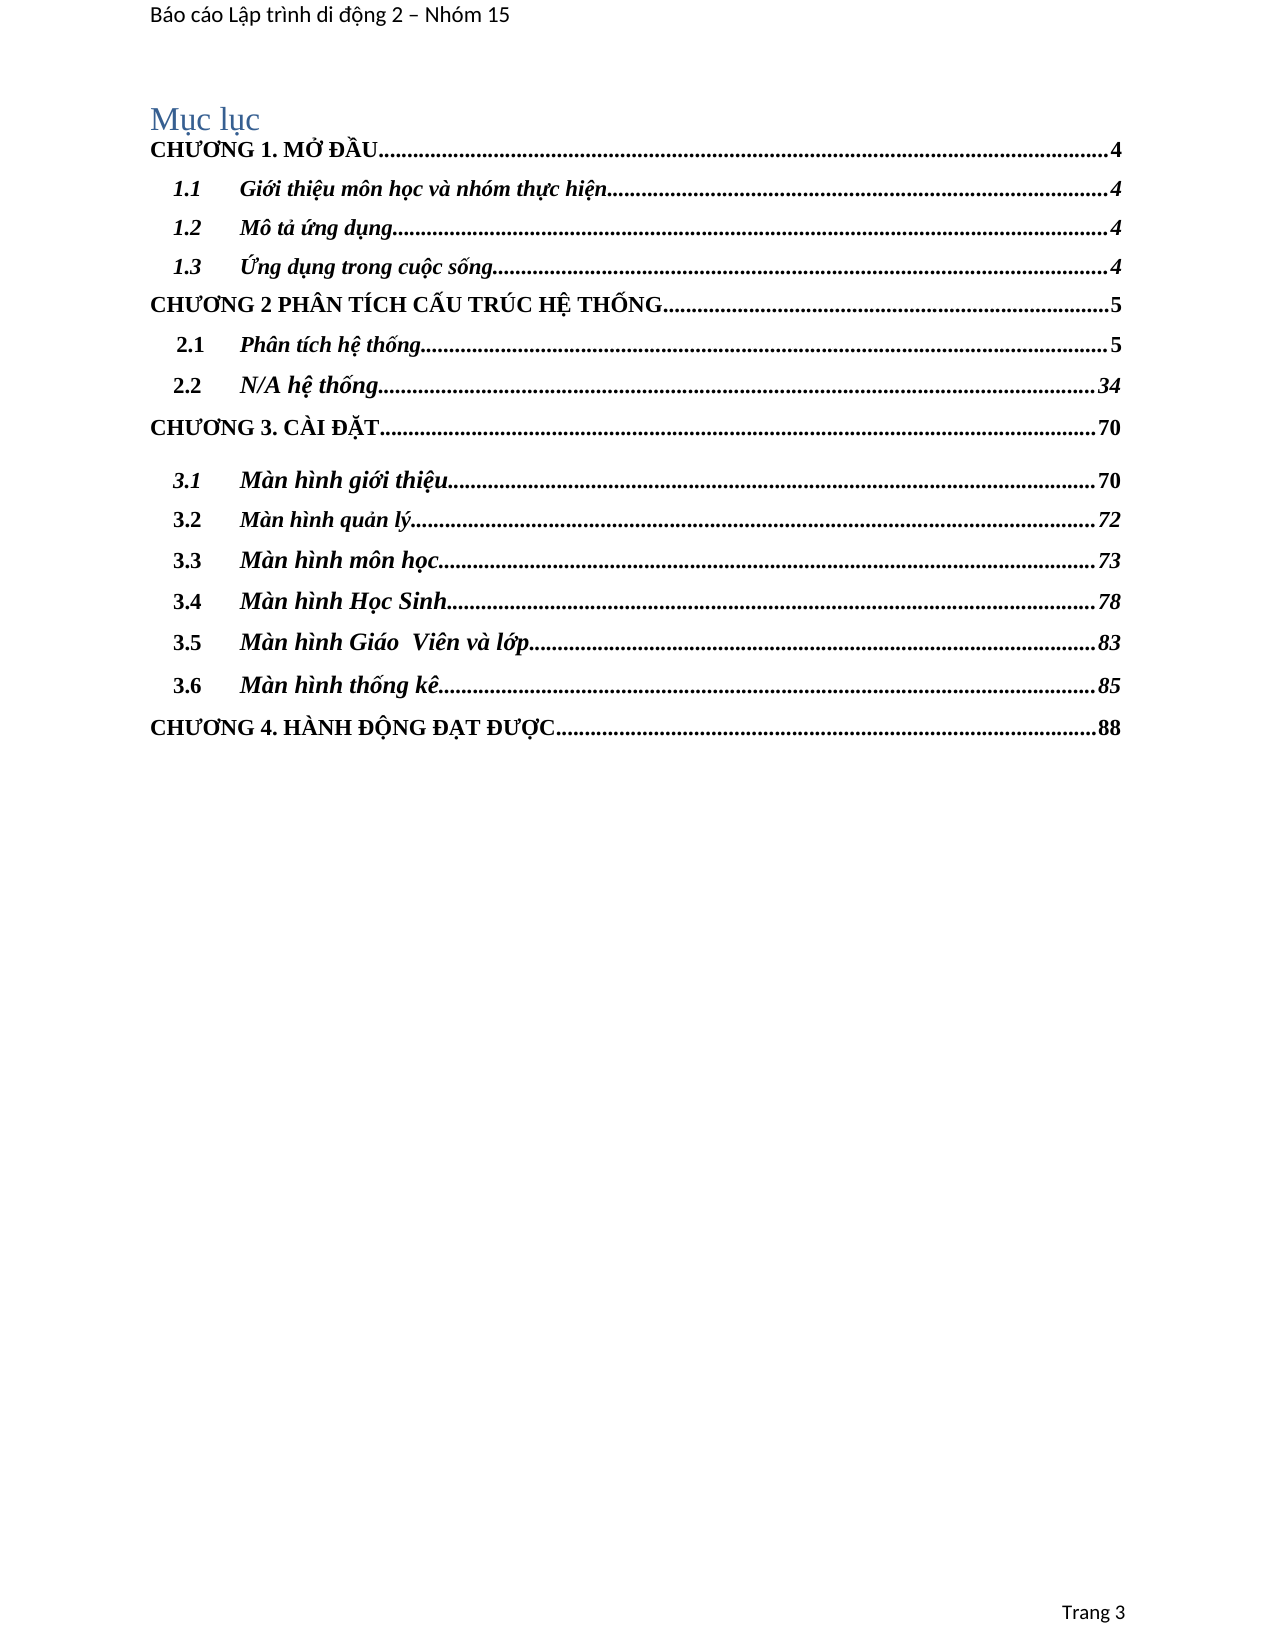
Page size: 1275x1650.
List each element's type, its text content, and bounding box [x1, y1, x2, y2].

text CHƯƠNG 4. HÀNH ĐỘNG ĐẠT ĐƯỢC 88 [150, 714, 1125, 740]
text 3.5 Màn hình Giáo Viên và lớp 83 [173, 627, 1125, 656]
text 1.2 Mô tả ứng dụng 4 [173, 214, 1125, 240]
text 1.3 Ứng dụng trong cuộc sống 4 [173, 253, 1125, 279]
text 3.3 Màn hình môn học 73 [173, 545, 1125, 574]
text 2.1 Phân tích hệ thống 5 [150, 331, 1125, 357]
text 3.1 Màn hình giới thiệu 70 [173, 465, 1125, 494]
text 3.2 Màn hình quản lý 72 [173, 507, 1125, 533]
text 1.1 Giới thiệu môn học và nhóm thực hiện 4 [173, 175, 1125, 202]
text 3.6 Màn hình thống kê 85 [173, 671, 1125, 699]
text CHƯƠNG 3. CÀI ĐẶT 70 [150, 413, 1125, 440]
text Mục lục [150, 99, 1125, 137]
text CHƯƠNG 1. MỞ ĐẦU 4 [150, 137, 1125, 163]
text CHƯƠNG 2 PHÂN TÍCH CẤU TRÚC HỆ THỐNG 5 [150, 291, 1125, 318]
text 3.4 Màn hình Học Sinh 78 [173, 586, 1125, 615]
text 2.2 N/A hệ thống 34 [173, 370, 1125, 399]
